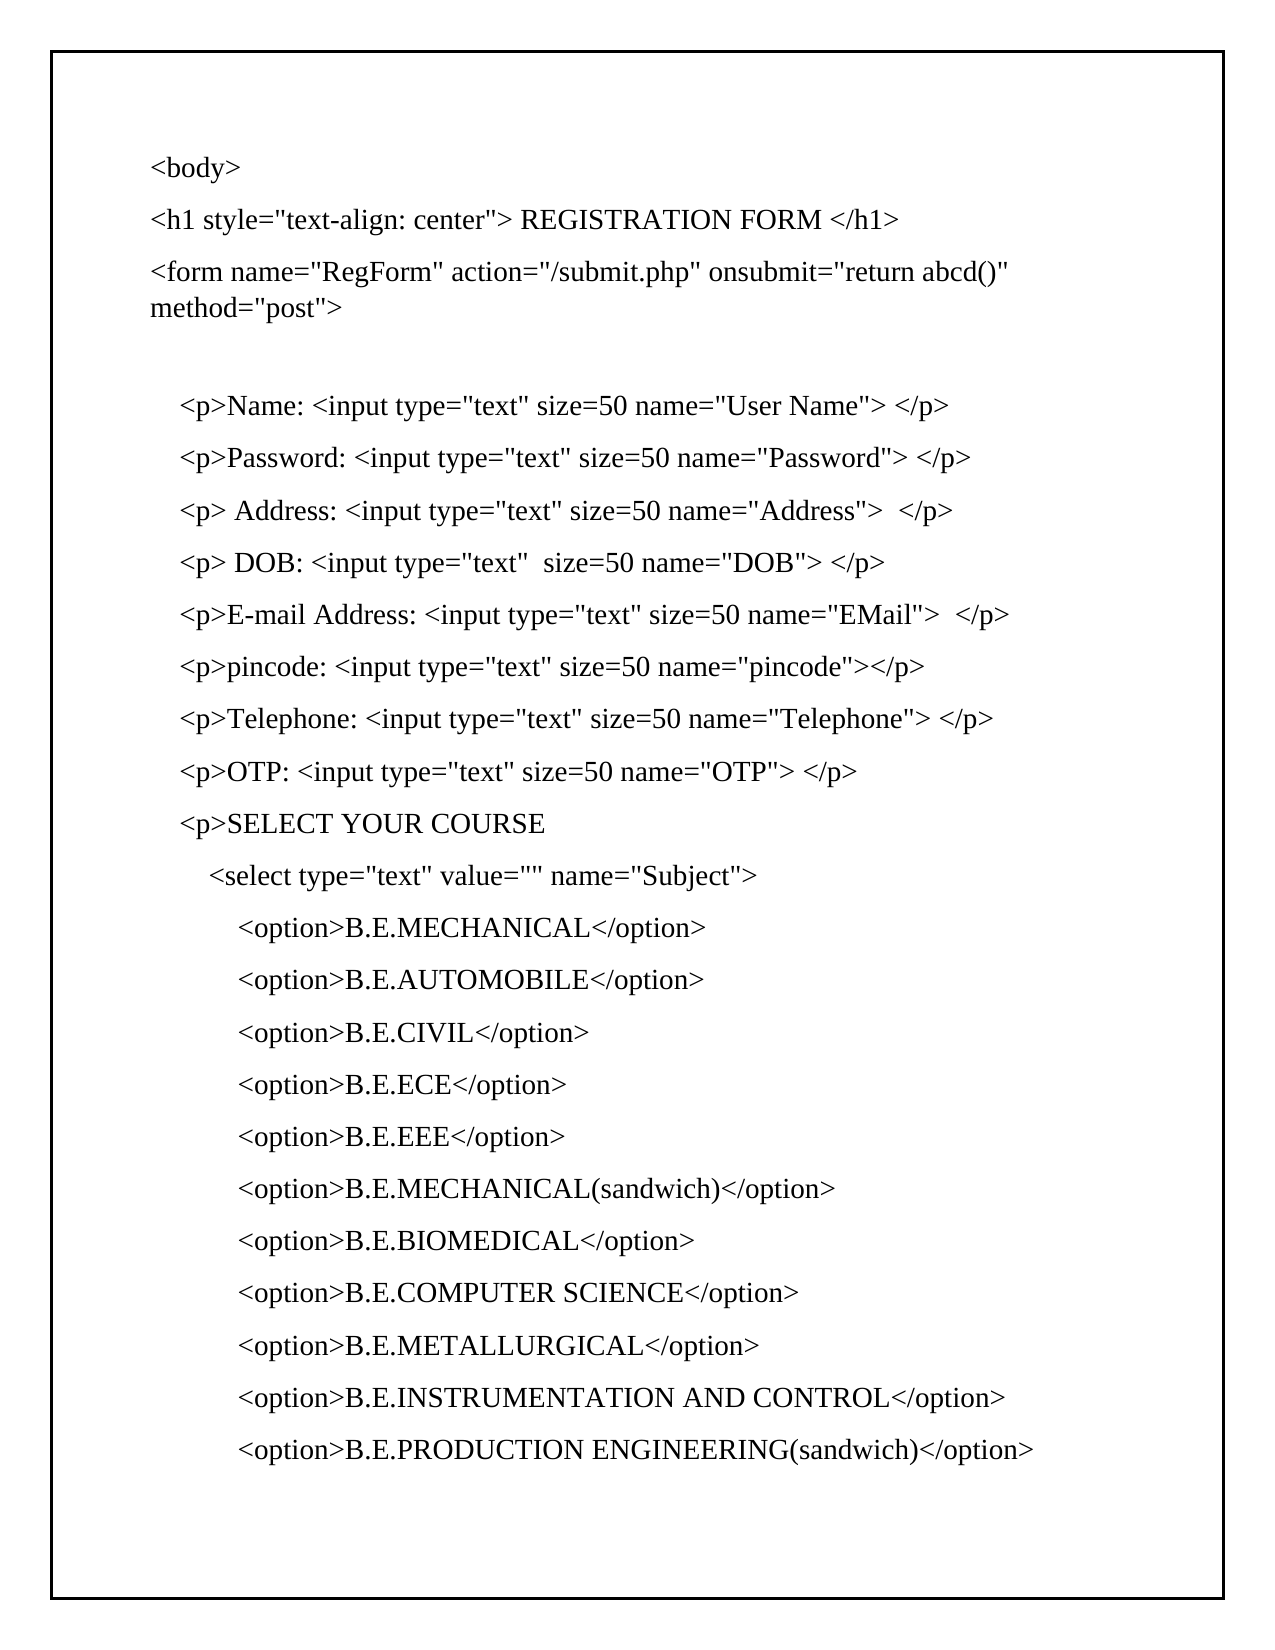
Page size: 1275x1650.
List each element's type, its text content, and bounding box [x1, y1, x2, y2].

text <p> Address: <input type="text" size=50 name="Address"> </p> [150, 493, 1125, 526]
text <p>pincode: <input type="text" size=50 name="pincode"></p> [150, 649, 1125, 683]
text <p>SELECT YOUR COURSE [150, 806, 1125, 839]
text <option>B.E.ECE</option> [150, 1067, 1125, 1100]
text <option>B.E.AUTOMOBILE</option> [150, 962, 1125, 996]
text <option>B.E.EEE</option> [150, 1119, 1125, 1153]
text <p>Name: <input type="text" size=50 name="User Name"> </p> [150, 388, 1125, 422]
text <option>B.E.COMPUTER SCIENCE</option> [150, 1276, 1125, 1309]
text <p>OTP: <input type="text" size=50 name="OTP"> </p> [150, 754, 1125, 787]
text <option>B.E.PRODUCTION ENGINEERING(sandwich)</option> [150, 1432, 1125, 1466]
text <body> [150, 150, 1125, 183]
text <p>Password: <input type="text" size=50 name="Password"> </p> [150, 441, 1125, 474]
text <form name="RegForm" action="/submit.php" onsubmit="return abcd()" method="post"> [150, 254, 1125, 323]
text <option>B.E.MECHANICAL</option> [150, 910, 1125, 944]
text <p>Telephone: <input type="text" size=50 name="Telephone"> </p> [150, 702, 1125, 735]
text <p> DOB: <input type="text" size=50 name="DOB"> </p> [150, 545, 1125, 578]
text <option>B.E.METALLURGICAL</option> [150, 1328, 1125, 1361]
text <option>B.E.MECHANICAL(sandwich)</option> [150, 1171, 1125, 1205]
text <p>E-mail Address: <input type="text" size=50 name="EMail"> </p> [150, 597, 1125, 631]
text <select type="text" value="" name="Subject"> [150, 858, 1125, 892]
text <h1 style="text-align: center"> REGISTRATION FORM </h1> [150, 202, 1125, 236]
text <option>B.E.CIVIL</option> [150, 1015, 1125, 1048]
text <option>B.E.BIOMEDICAL</option> [150, 1223, 1125, 1257]
text <option>B.E.INSTRUMENTATION AND CONTROL</option> [150, 1380, 1125, 1413]
